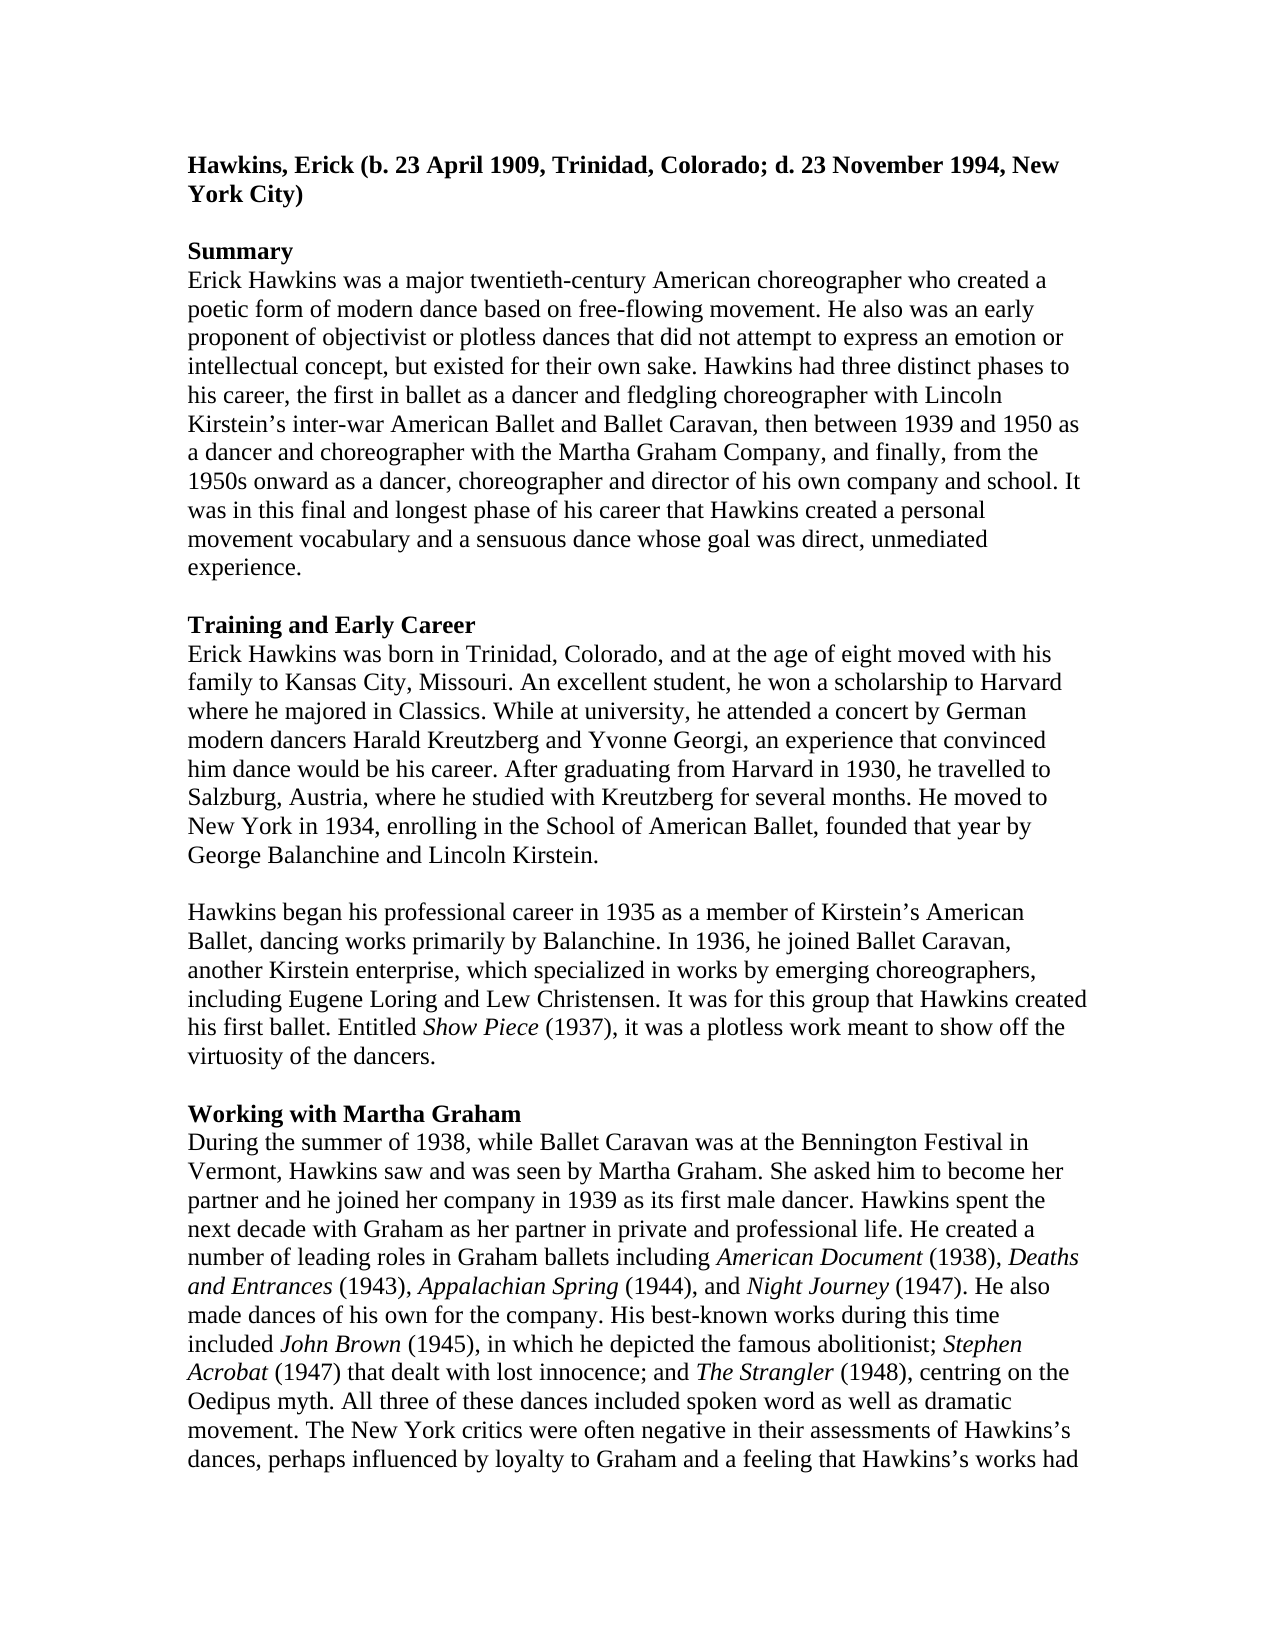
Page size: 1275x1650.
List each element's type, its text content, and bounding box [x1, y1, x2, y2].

text Erick Hawkins was a major twentieth-century American choreographer who created a poetic form of modern dance based on free-flowing movement. He also was an early proponent of objectivist or plotless dances that did not attempt to express an emotion or intellectual concept, but existed for their own sake. Hawkins had three distinct phases to his career, the first in ballet as a dancer and fledgling choreographer with Lincoln Kirstein’s inter-war American Ballet and Ballet Caravan, then between 1939 and 1950 as a dancer and choreographer with the Martha Graham Company, and finally, from the 1950s onward as a dancer, choreographer and director of his own company and school. It was in this final and longest phase of his career that Hawkins created a personal movement vocabulary and a sensuous dance whose goal was direct, unmediated experience. [187, 265, 1087, 581]
text Erick Hawkins was born in Trinidad, Colorado, and at the age of eight moved with his family to Kansas City, Missouri. An excellent student, he won a scholarship to Harvard where he majored in Classics. While at university, he attended a concert by German modern dancers Harald Kreutzberg and Yvonne Georgi, an experience that convinced him dance would be his career. After graduating from Harvard in 1930, he travelled to Salzburg, Austria, where he studied with Kreutzberg for several months. He moved to New York in 1934, enrolling in the School of American Ballet, founded that year by George Balanchine and Lincoln Kirstein. [187, 639, 1087, 869]
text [187, 1127, 1087, 1472]
text Working with Martha Graham [187, 1099, 1087, 1127]
text Hawkins, Erick (b. 23 April 1909, Trinidad, Colorado; d. 23 November 1994, New York City) [187, 150, 1087, 207]
text Hawkins began his professional career in 1935 as a member of Kirstein’s American Ballet, dancing works primarily by Balanchine. In 1936, he joined Ballet Caravan, another Kirstein enterprise, which specialized in works by emerging choreographers, including Eugene Loring and Lew Christensen. It was for this group that Hawkins created his first ballet. Entitled Show Piece (1937), it was a plotless work meant to show off the virtuosity of the dancers. [187, 897, 1087, 1070]
text Summary [187, 236, 1087, 265]
text Training and Early Career [187, 610, 1087, 639]
